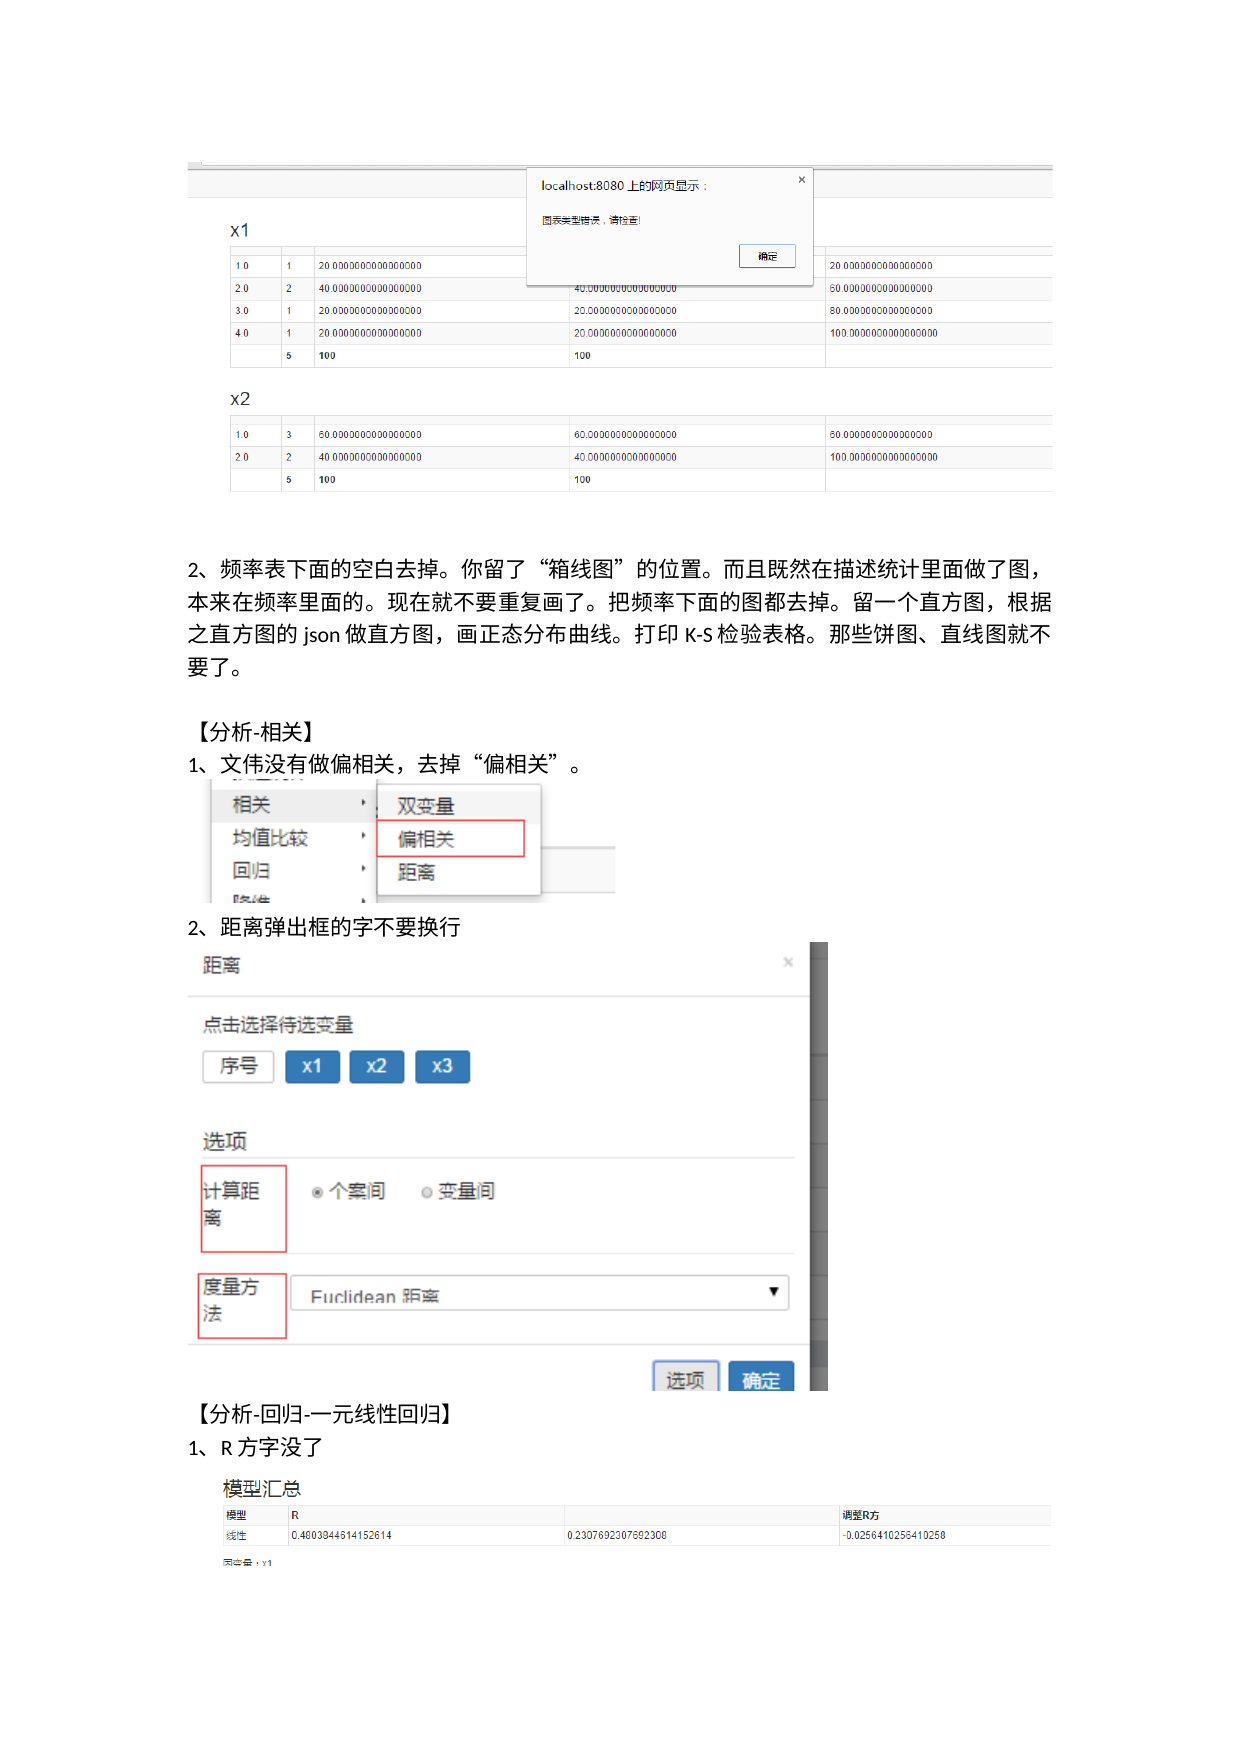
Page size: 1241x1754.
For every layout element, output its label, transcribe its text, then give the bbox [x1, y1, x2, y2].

list 文伟没有做偏相关，去掉“偏相关”。 [187, 747, 1053, 779]
picture [187, 779, 616, 903]
picture [187, 942, 828, 1391]
list 距离弹出框的字不要换行 [187, 909, 1053, 942]
picture [187, 1462, 1052, 1566]
list 1、R方字没了 [187, 1429, 1053, 1462]
list 【分析-回归-一元线性回归】 [187, 1397, 1053, 1429]
picture [187, 162, 1053, 492]
list 频率表下面的空白去掉。你留了“箱线图”的位置。而且既然在描述统计里面做了图，本来在频率里面的。现在就不要重复画了。把频率下面的图都去掉。留一个直方图，根据之直方图的json做直方图，画正态分布曲线。打印K-S检验表格。那些饼图、直线图就不要了。 [187, 552, 1053, 682]
list 【分析-相关】 [187, 714, 1053, 747]
